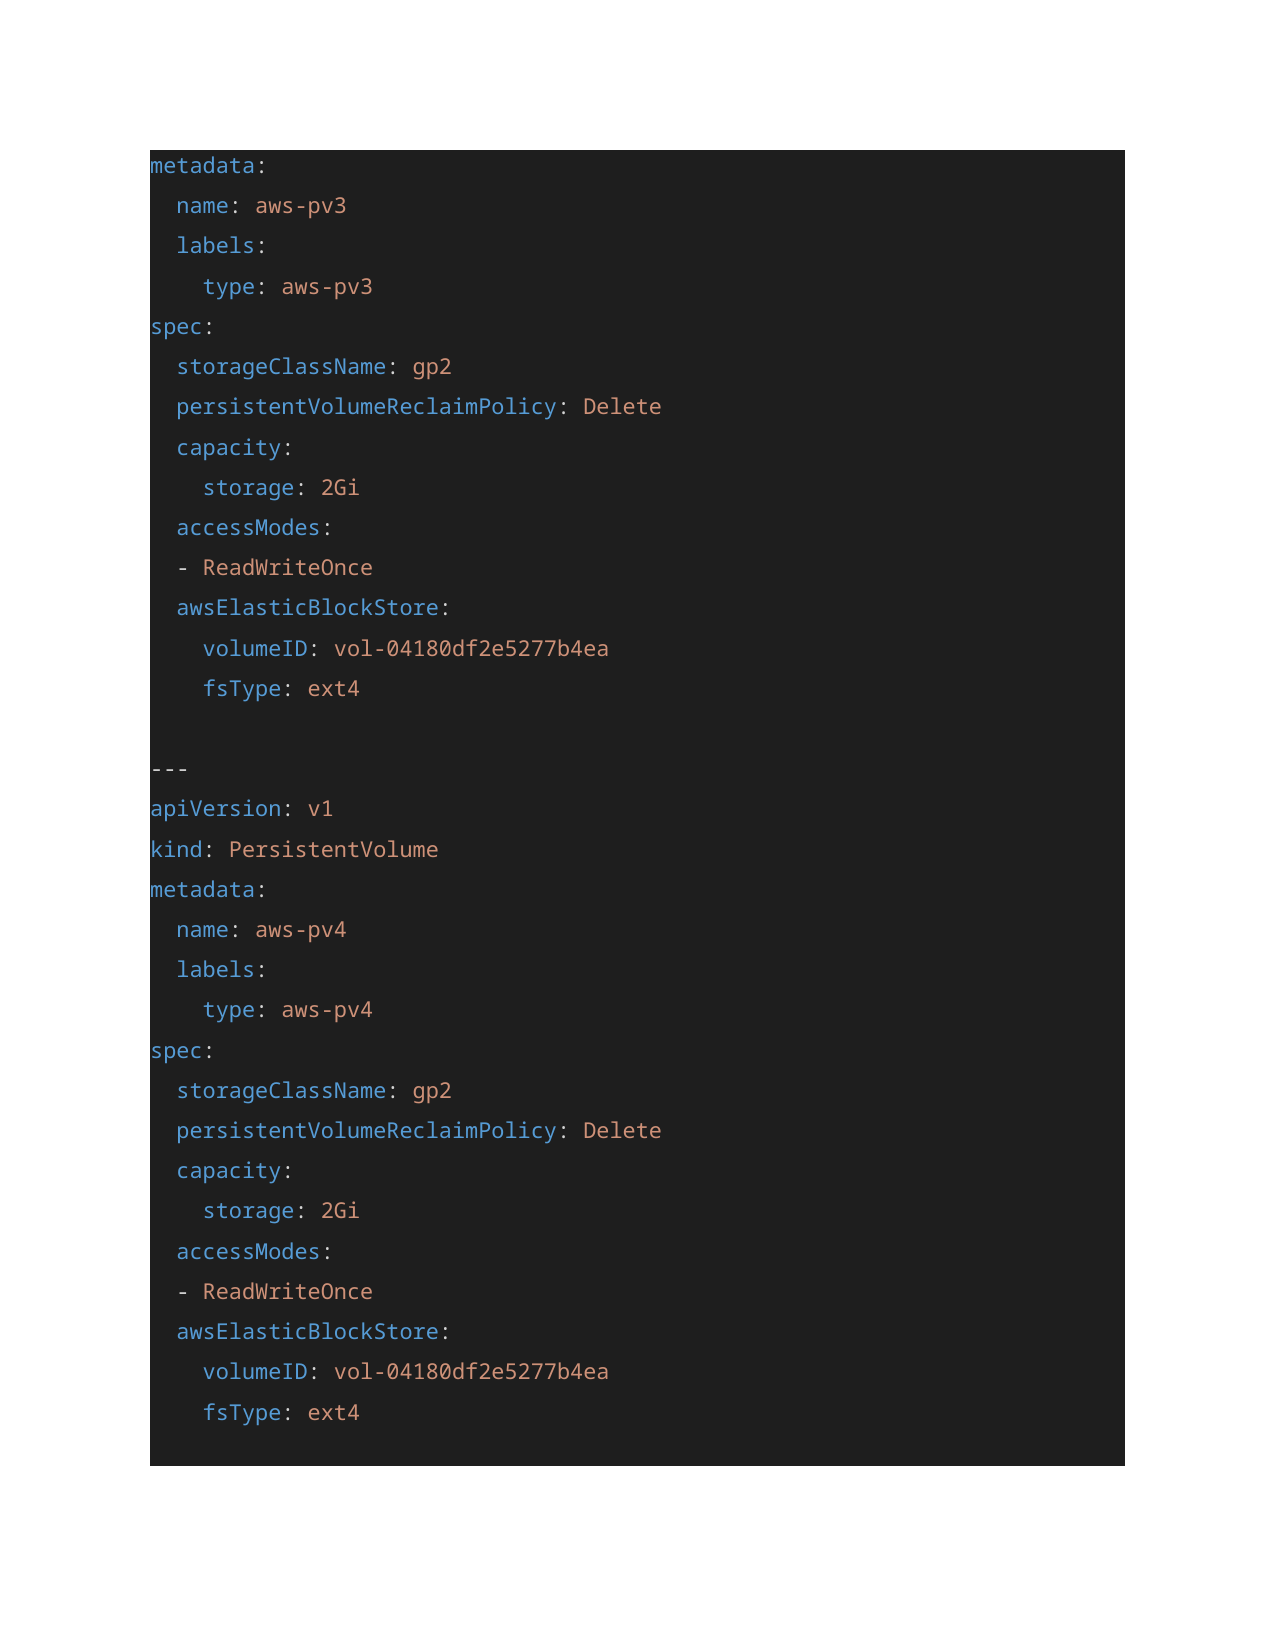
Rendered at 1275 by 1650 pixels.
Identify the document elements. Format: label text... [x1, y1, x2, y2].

text storage: 2Gi [150, 1195, 1125, 1225]
text apiVersion: v1 [150, 793, 1125, 823]
text - ReadWriteOnce [150, 552, 1125, 582]
text fsType: ext4 [150, 673, 1125, 702]
text capacity: [150, 1155, 1125, 1185]
text metadata: [150, 874, 1125, 903]
text persistentVolumeReclaimPolicy: Delete [150, 391, 1125, 421]
text persistentVolumeReclaimPolicy: Delete [150, 1115, 1125, 1145]
text awsElasticBlockStore: [150, 1316, 1125, 1346]
text type: aws-pv3 [150, 271, 1125, 300]
text spec: [150, 1034, 1125, 1064]
text capacity: [150, 431, 1125, 461]
text spec: [150, 311, 1125, 341]
text accessModes: [150, 1236, 1125, 1265]
text volumeID: vol-04180df2e5277b4ea [150, 632, 1125, 662]
text volumeID: vol-04180df2e5277b4ea [150, 1356, 1125, 1386]
text metadata: [150, 150, 1125, 180]
text --- [150, 753, 1125, 783]
text labels: [150, 230, 1125, 260]
text kind: PersistentVolume [150, 833, 1125, 863]
text type: aws-pv4 [150, 994, 1125, 1024]
text name: aws-pv4 [150, 914, 1125, 944]
text accessModes: [150, 512, 1125, 542]
text storageClassName: gp2 [150, 1075, 1125, 1104]
text storage: 2Gi [150, 472, 1125, 501]
text - ReadWriteOnce [150, 1276, 1125, 1306]
text fsType: ext4 [150, 1396, 1125, 1426]
text labels: [150, 954, 1125, 984]
text awsElasticBlockStore: [150, 592, 1125, 622]
text name: aws-pv3 [150, 190, 1125, 220]
text storageClassName: gp2 [150, 351, 1125, 381]
